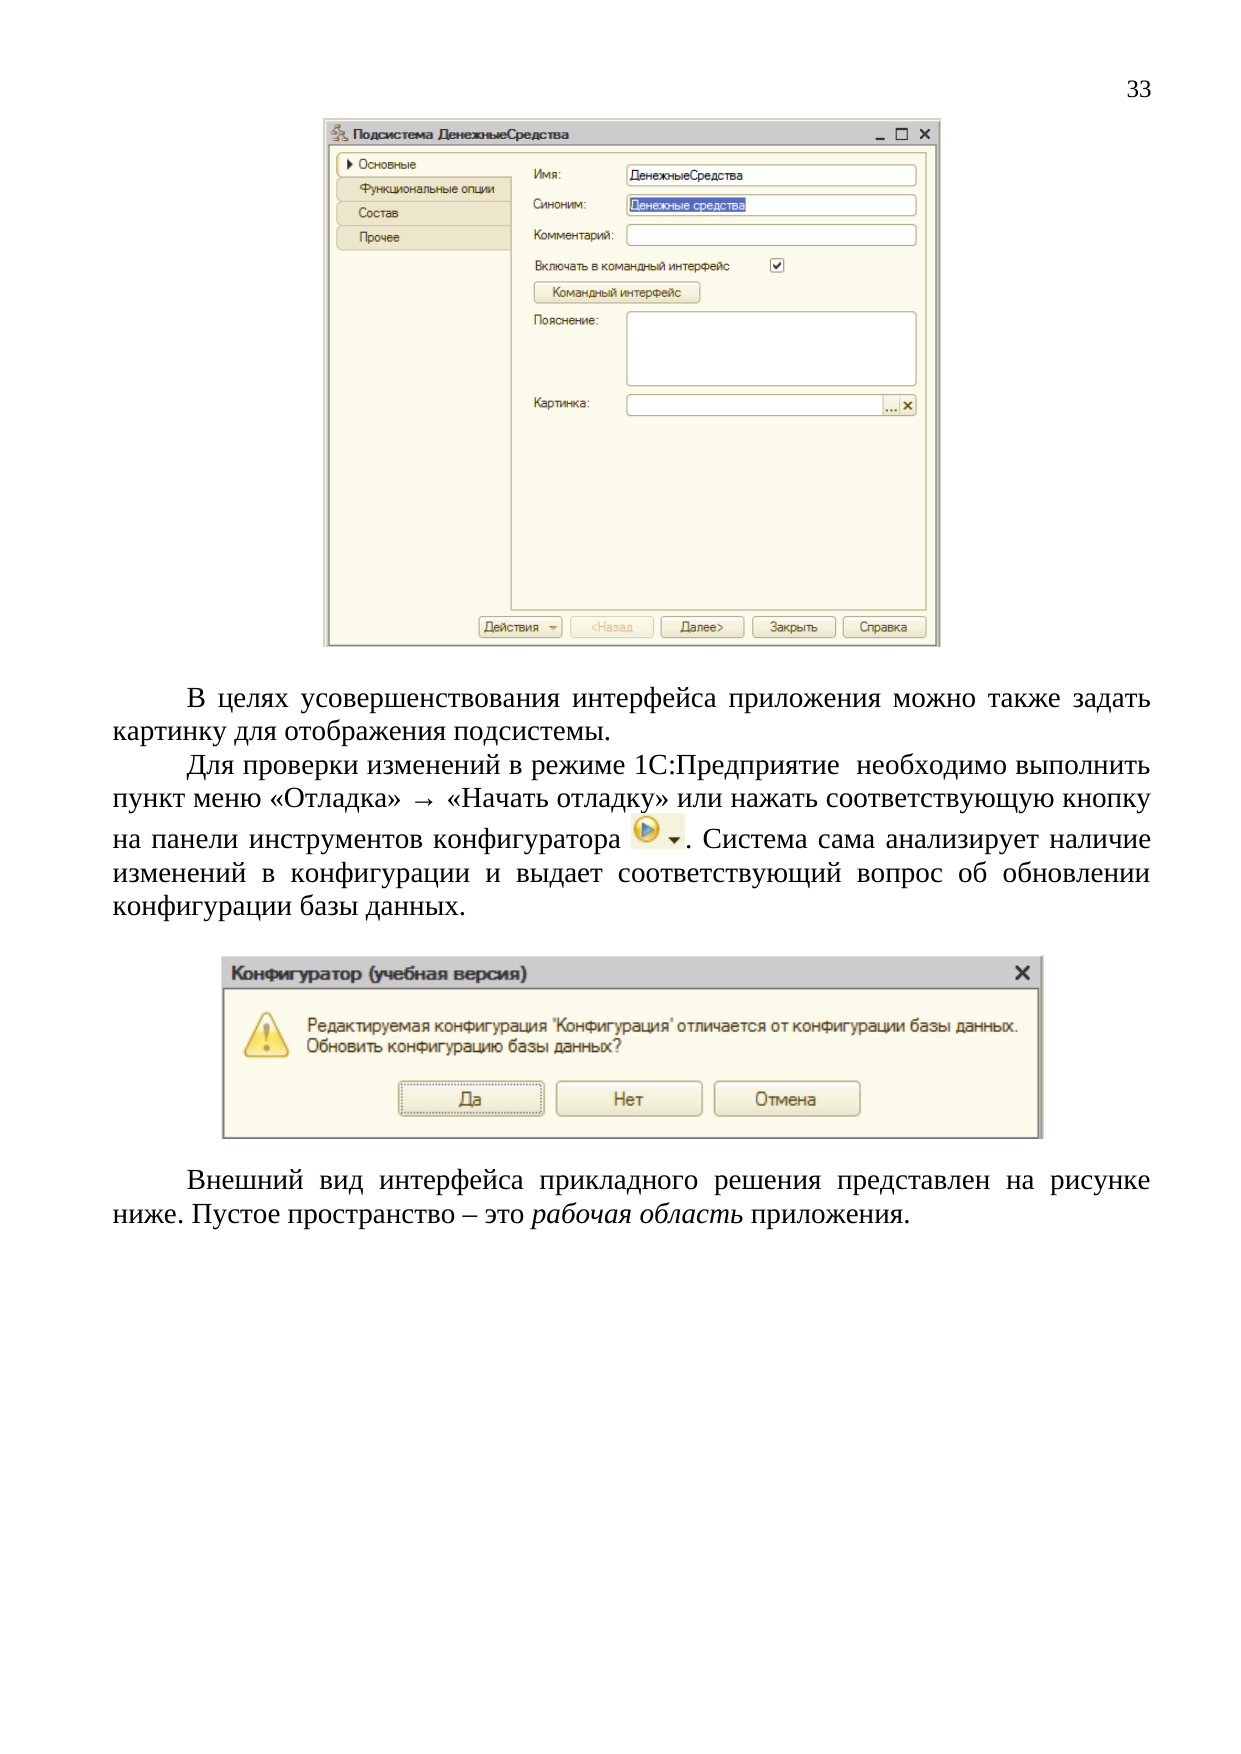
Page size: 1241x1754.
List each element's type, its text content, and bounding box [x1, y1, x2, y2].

picture [631, 813, 685, 849]
text Внешний вид интерфейса прикладного решения представлен на рисунке ниже. Пустое пространство – это рабочая область приложения. [112, 1162, 1152, 1229]
text В целях усовершенствования интерфейса приложения можно также задать картинку для отображения подсистемы. [112, 680, 1152, 747]
picture [323, 118, 941, 647]
text Для проверки изменений в режиме 1С:Предприятие необходимо выполнить пункт меню «Отладка» → «Начать отладку» или нажать соответствующую кнопку на панели инструментов конфигуратора . Система сама анализирует наличие изменений в конфигурации и выдает соответствующий вопрос об обновлении конфигурации базы данных. [112, 747, 1152, 922]
picture [220, 955, 1044, 1139]
